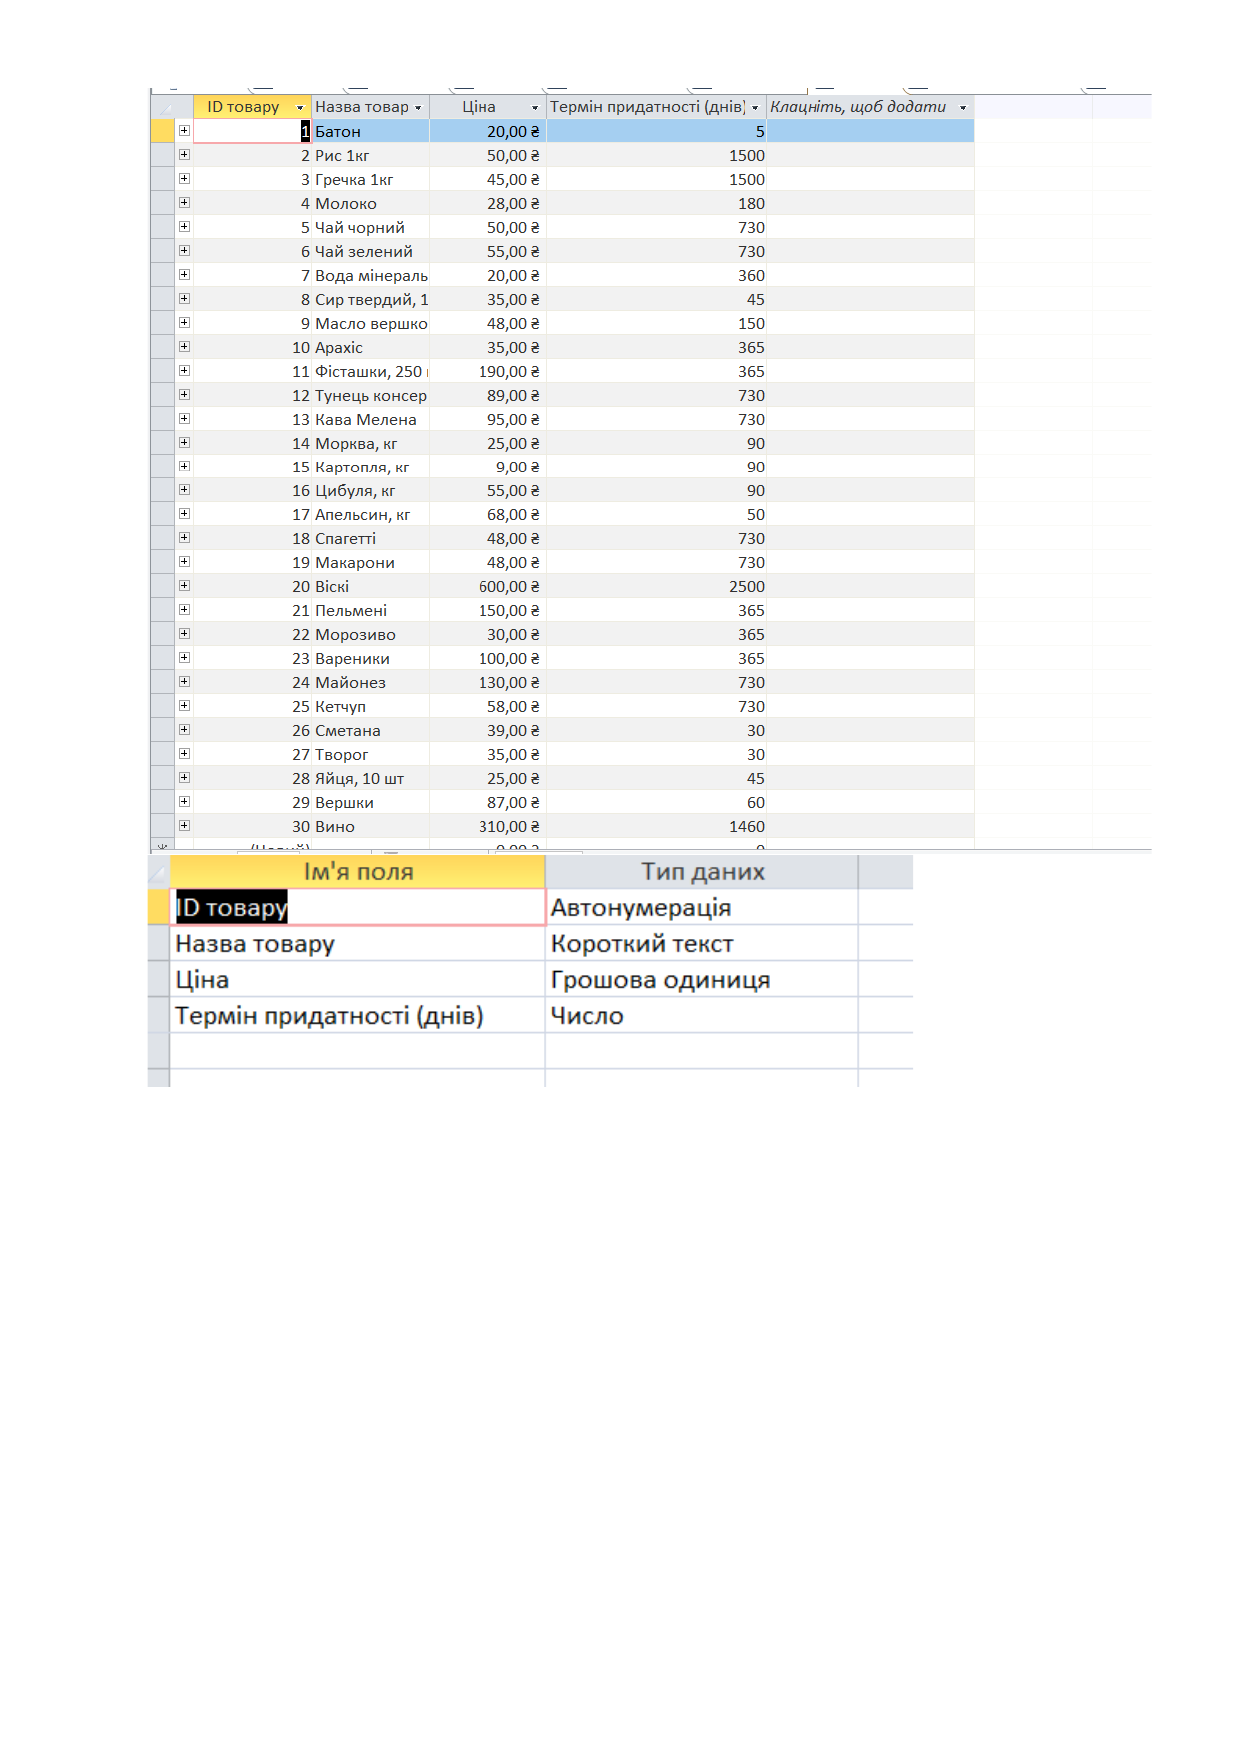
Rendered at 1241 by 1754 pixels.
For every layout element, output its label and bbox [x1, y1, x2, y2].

picture [147, 88, 1152, 854]
picture [147, 855, 914, 1087]
